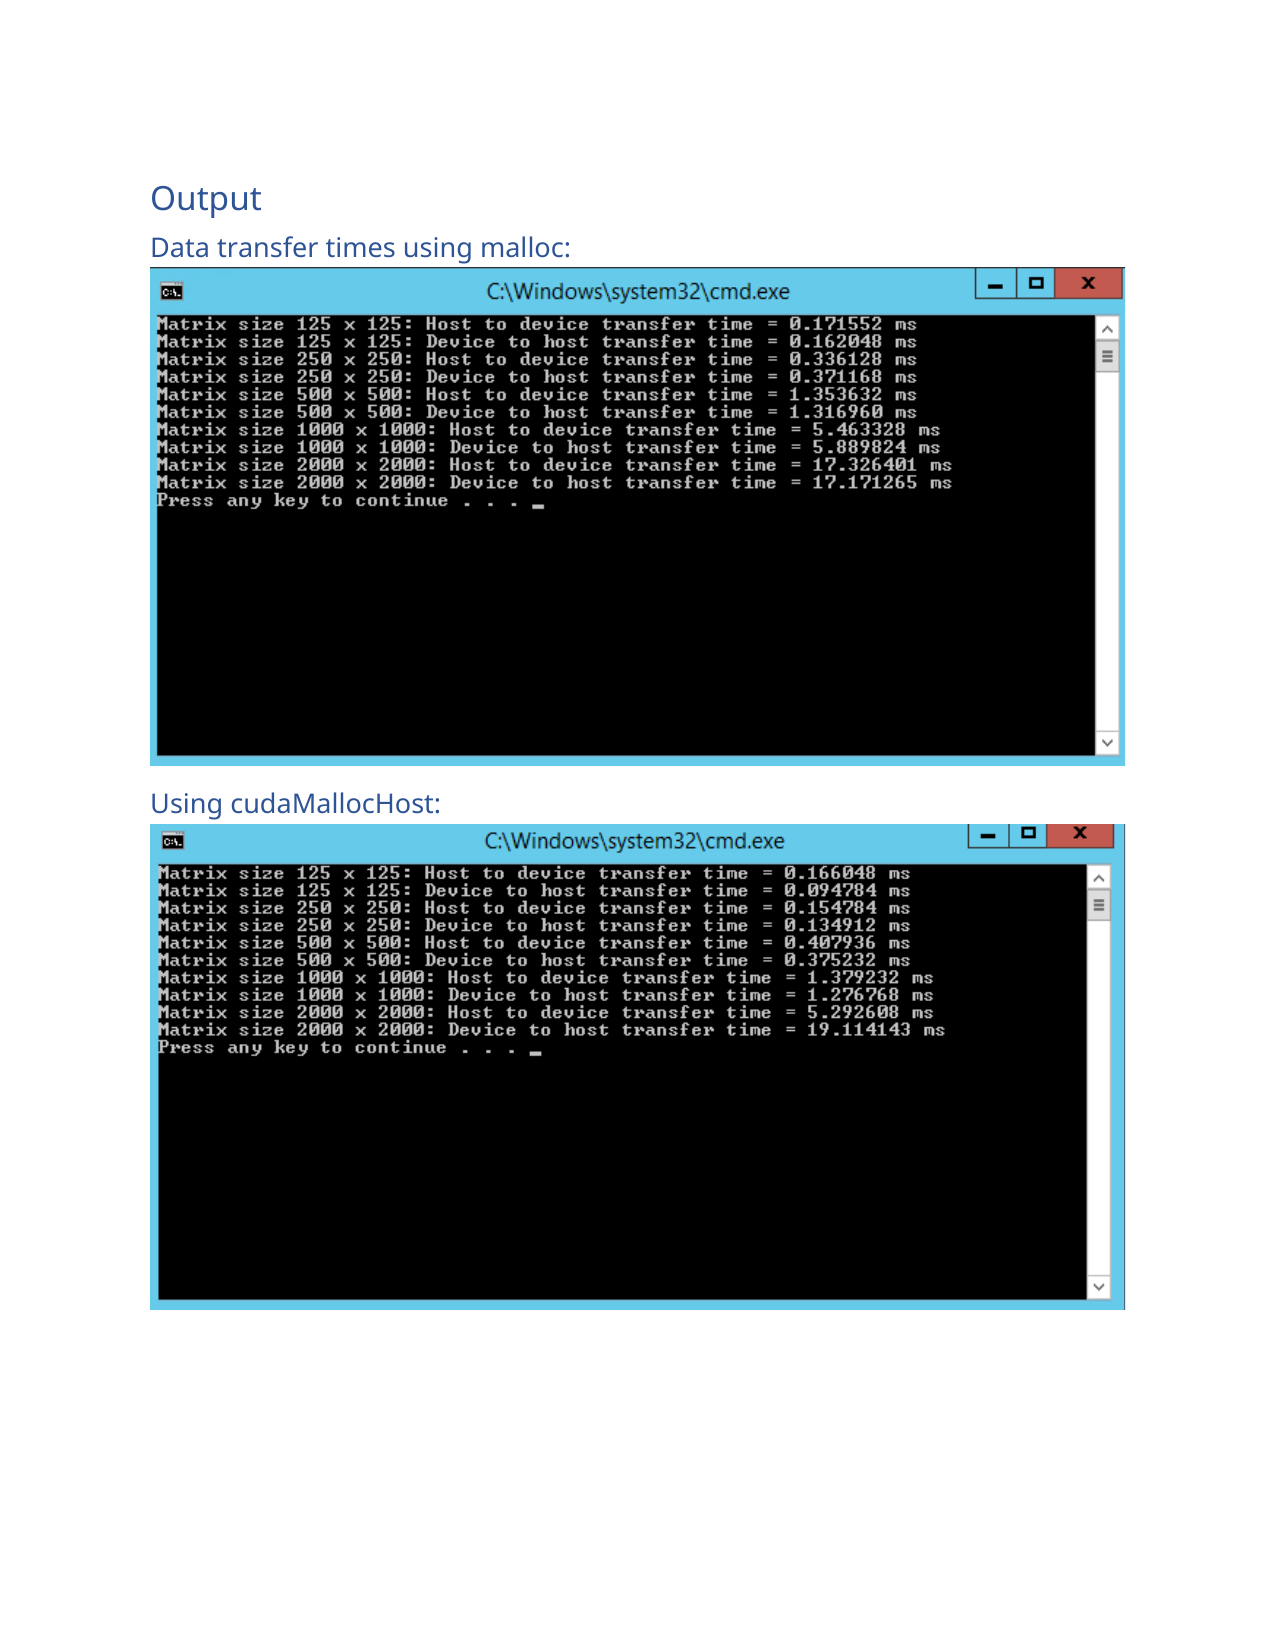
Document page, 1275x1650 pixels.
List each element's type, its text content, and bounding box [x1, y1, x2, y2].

picture [150, 267, 1125, 766]
picture [150, 824, 1125, 1310]
subtitle Data transfer times using malloc: [150, 228, 1125, 265]
subtitle Using cudaMallocHost: [150, 784, 1125, 821]
subtitle Output [150, 175, 1125, 220]
